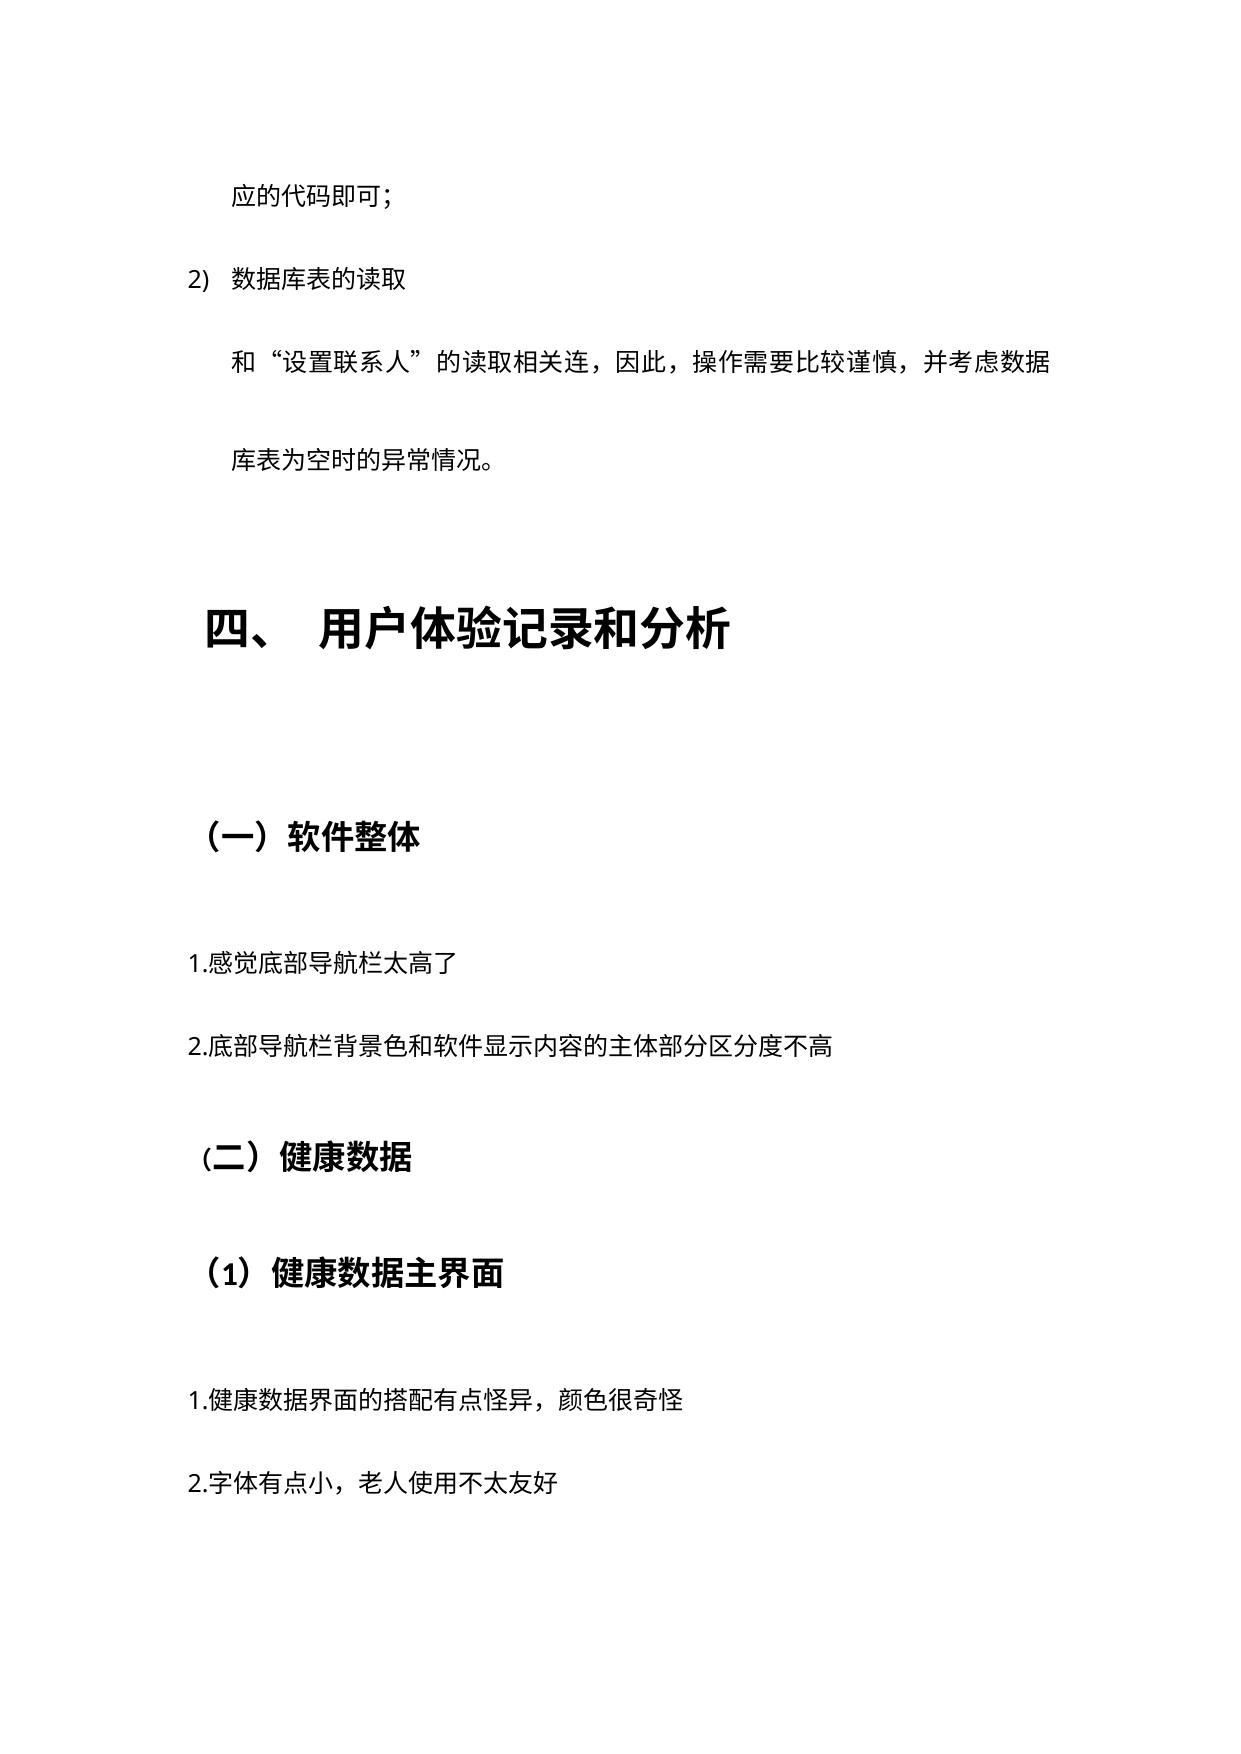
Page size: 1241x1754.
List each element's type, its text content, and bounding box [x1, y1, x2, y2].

text 1.健康数据界面的搭配有点怪异，颜色很奇怪 [187, 1366, 1053, 1431]
text 1.感觉底部导航栏太高了 [187, 929, 1053, 994]
subtitle （二）健康数据 [187, 1123, 1053, 1188]
subtitle 用户体验记录和分析 [204, 577, 1053, 674]
subtitle （1）健康数据主界面 [187, 1239, 1053, 1304]
list 和“设置联系人”的读取相关连，因此，操作需要比较谨慎，并考虑数据库表为空时的异常情况。 [231, 328, 1053, 491]
text 2.底部导航栏背景色和软件显示内容的主体部分区分度不高 [187, 1012, 1053, 1077]
text 2.字体有点小，老人使用不太友好 [187, 1449, 1053, 1514]
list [231, 162, 1053, 227]
list 数据库表的读取 [187, 245, 1053, 310]
subtitle （一）软件整体 [187, 802, 1053, 867]
